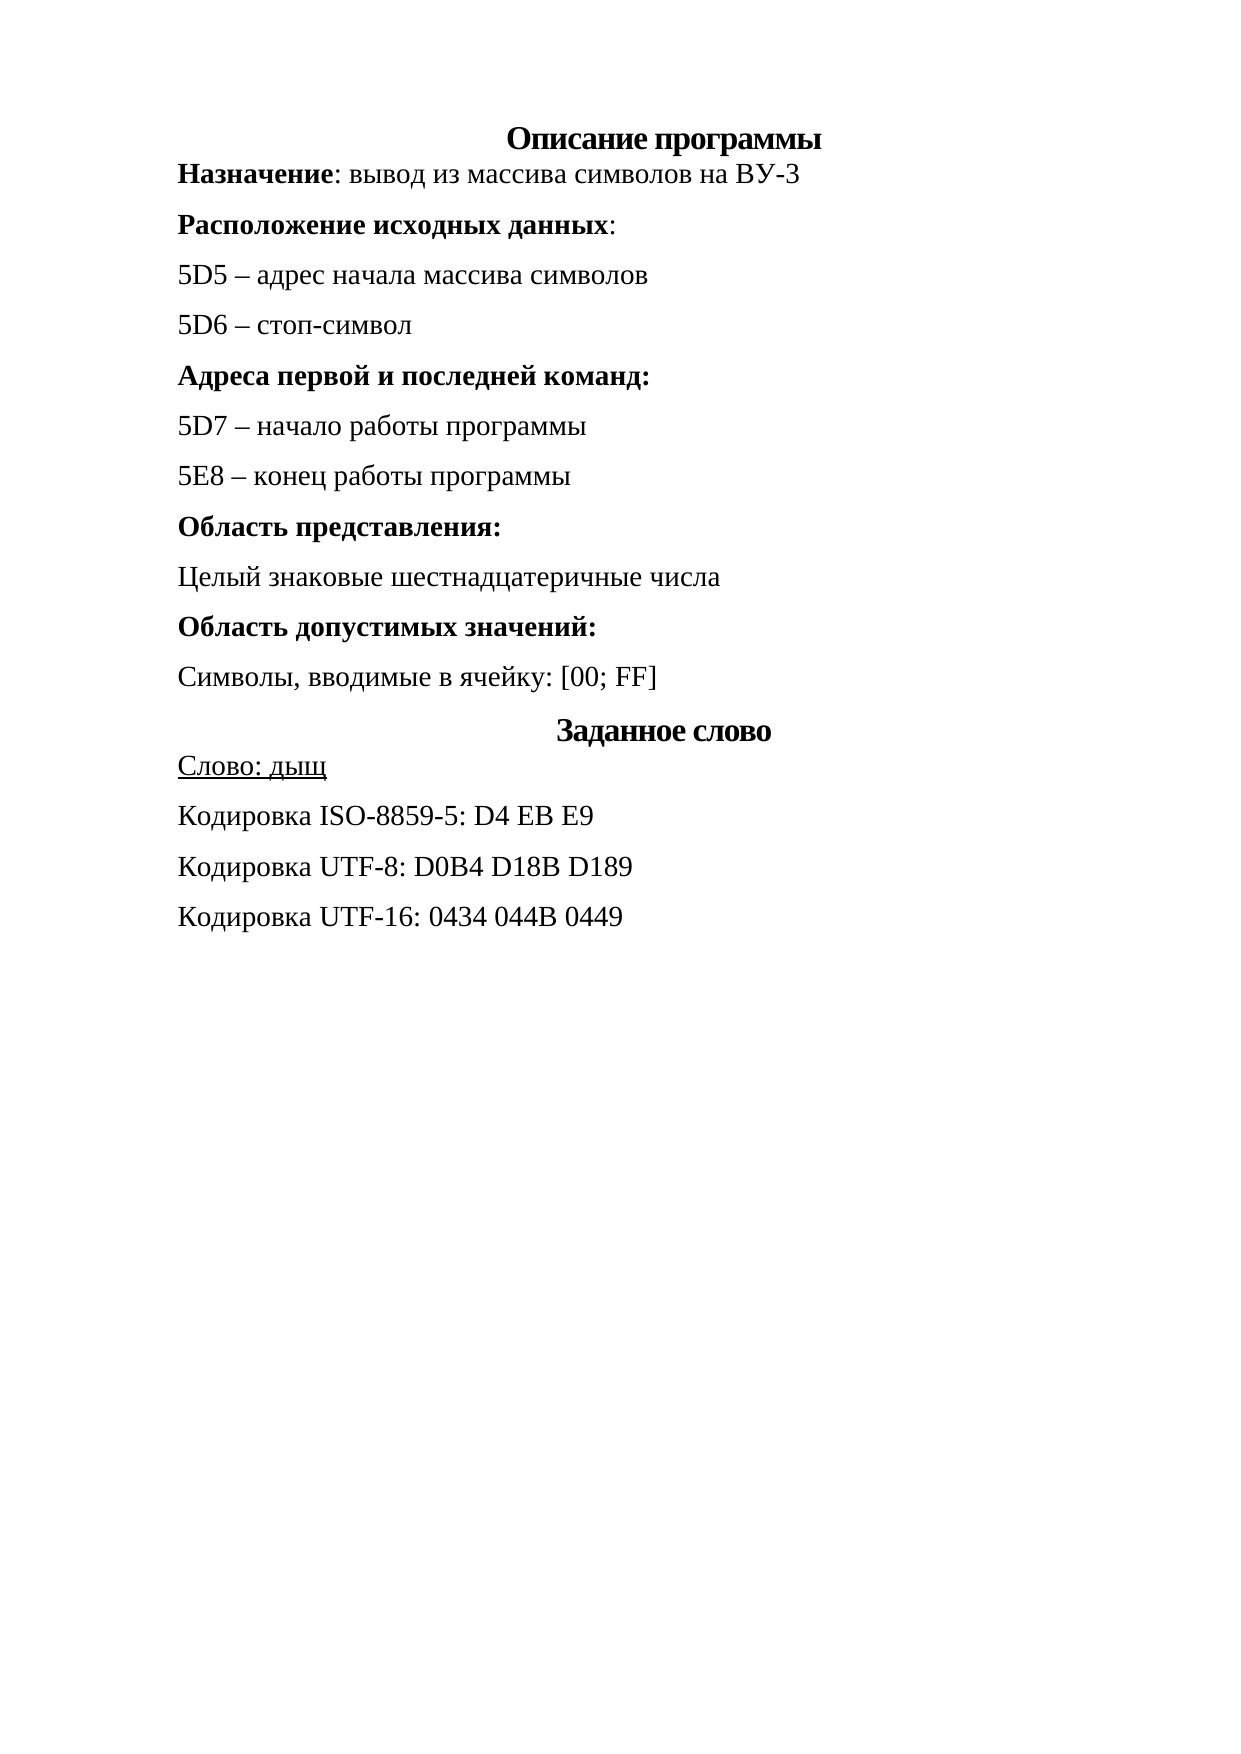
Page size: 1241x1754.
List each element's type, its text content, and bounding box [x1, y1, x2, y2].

text Кодировка UTF-16: 0434 044B 0449 [177, 899, 1152, 933]
text 5D6 – стоп-символ [177, 307, 1152, 341]
text Область допустимых значений: [177, 609, 1152, 643]
text Расположение исходных данных: [177, 207, 1152, 240]
title Описание программы [177, 118, 1152, 156]
text Назначение: вывод из массива символов на ВУ-3 [177, 156, 1152, 190]
text Область представления: [177, 509, 1152, 542]
text Символы, вводимые в ячейку: [00; FF] [177, 659, 1152, 693]
text Слово: дыщ [177, 748, 1152, 782]
text Целый знаковые шестнадцатеричные числа [177, 559, 1152, 592]
text 5D5 – адрес начала массива символов [177, 257, 1152, 291]
text Кодировка UTF-8: D0B4 D18B D189 [177, 849, 1152, 882]
text Кодировка ISO-8859-5: D4 EB E9 [177, 798, 1152, 832]
text 5E8 – конец работы программы [177, 458, 1152, 492]
text Адреса первой и последней команд: [177, 358, 1152, 391]
text Заданное слово [177, 710, 1152, 748]
text 5D7 – начало работы программы [177, 408, 1152, 442]
